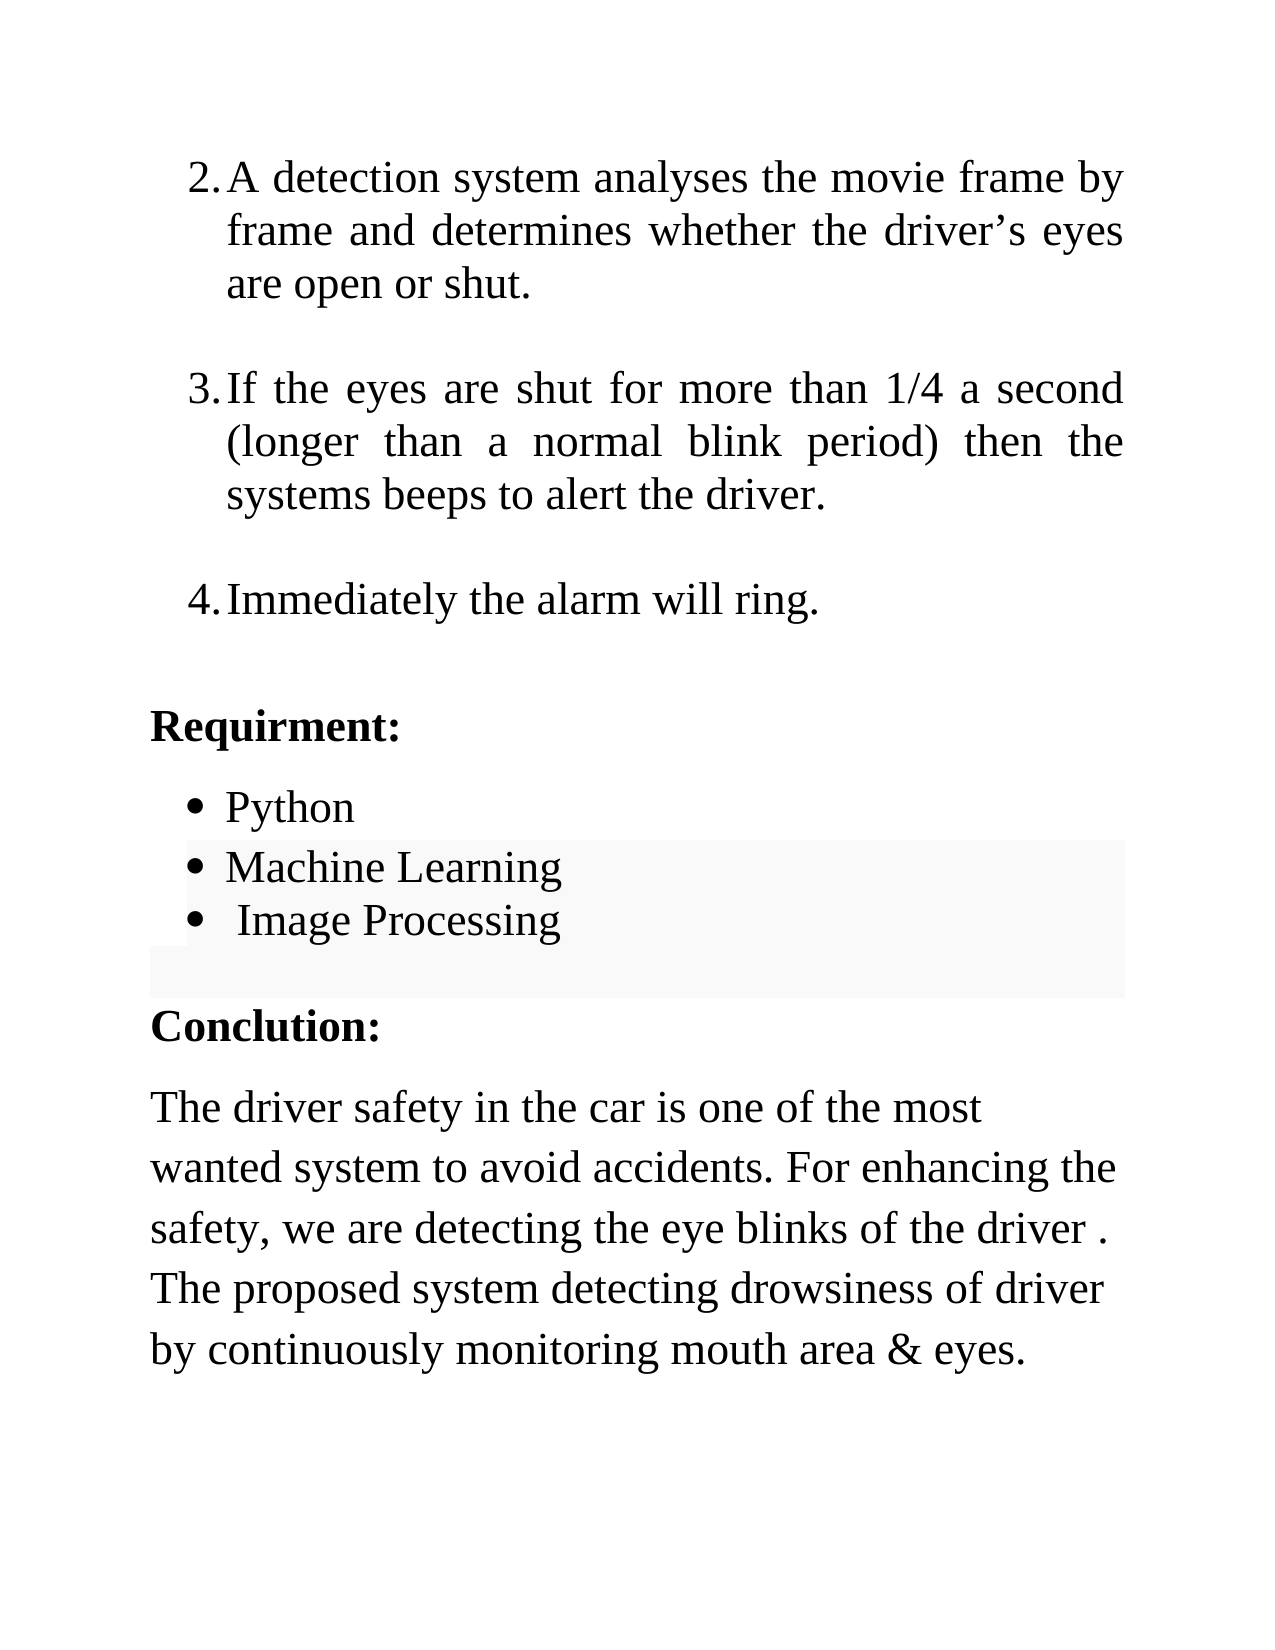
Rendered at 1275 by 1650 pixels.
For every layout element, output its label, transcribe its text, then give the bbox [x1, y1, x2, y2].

list Machine Learning [187, 840, 1125, 893]
list Immediately the alarm will ring. [187, 572, 1125, 624]
list A detection system analyses the movie frame by frame and determines whether the driver’s eyes are open or shut. [187, 150, 1125, 308]
text The driver safety in the car is one of the most wanted system to avoid accidents. For enhancing the safety, we are detecting the eye blinks of the driver . The proposed system detecting drowsiness of driver by continuously monitoring mouth area & eyes. [150, 1079, 1125, 1374]
list Python [187, 779, 1125, 832]
text Requirment: [150, 698, 1125, 751]
text Conclution: [150, 998, 1125, 1051]
list If the eyes are shut for more than 1/4 a second (longer than a normal blink period) then the systems beeps to alert the driver. [187, 361, 1125, 519]
list Image Processing [187, 893, 1125, 946]
